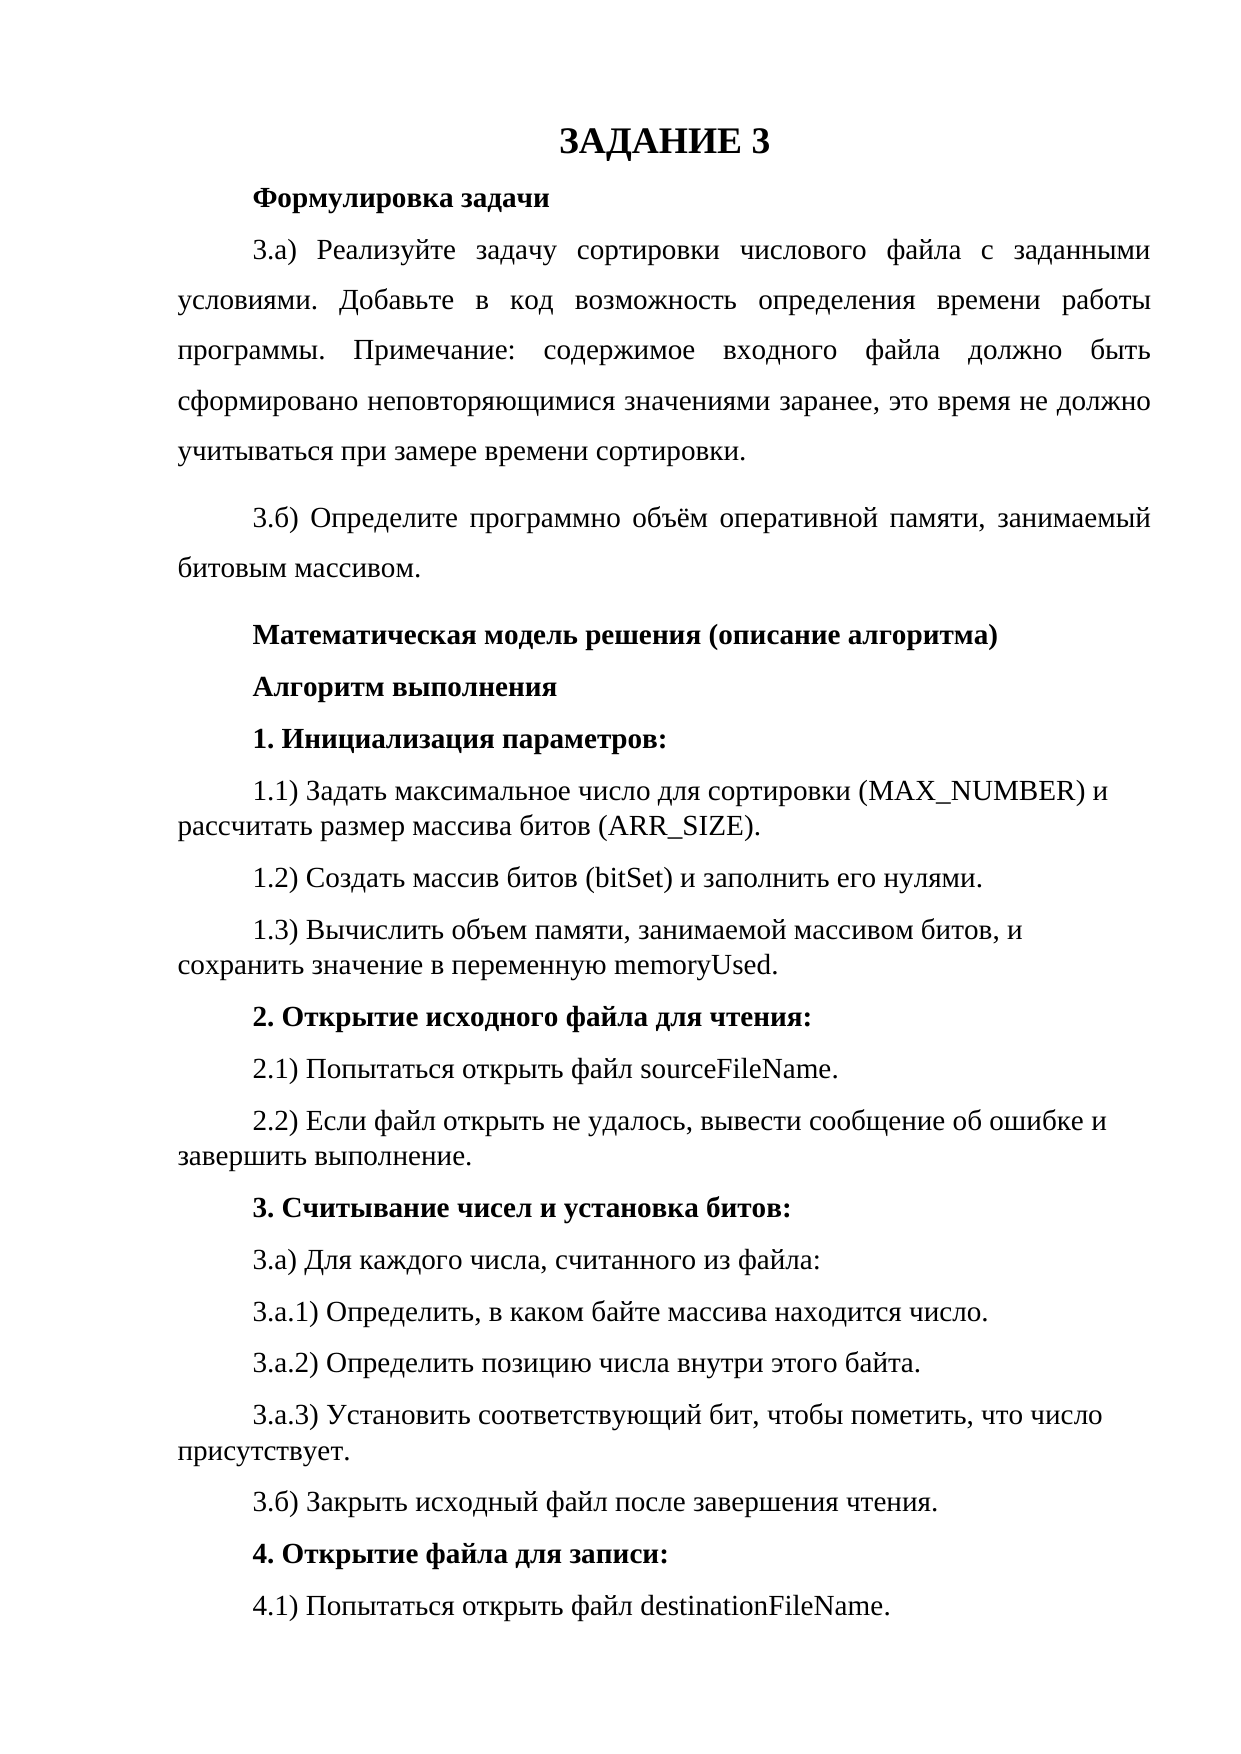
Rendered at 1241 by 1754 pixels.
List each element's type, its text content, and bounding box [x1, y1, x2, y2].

text 3.б) Закрыть исходный файл после завершения чтения. [252, 1484, 1152, 1518]
text Математическая модель решения (описание алгоритма) [177, 617, 1152, 651]
text 1.2) Создать массив битов (bitSet) и заполнить его нулями. [252, 860, 1152, 894]
text 2.2) Если файл открыть не удалось, вывести сообщение об ошибке и завершить выполнение. [177, 1103, 1152, 1172]
text 3.а.2) Определить позицию числа внутри этого байта. [252, 1346, 1152, 1379]
text 3.а.3) Установить соответствующий бит, чтобы пометить, что число присутствует. [177, 1397, 1152, 1466]
text 1.3) Вычислить объем памяти, занимаемой массивом битов, и сохранить значение в переменную memoryUsed. [177, 912, 1152, 981]
text 2.1) Попытаться открыть файл sourceFileName. [252, 1051, 1152, 1084]
text Формулировка задачи [177, 180, 1152, 213]
text 1. Инициализация параметров: [177, 721, 1152, 755]
text 3.а) Для каждого числа, считанного из файла: [252, 1242, 1152, 1275]
text 1.1) Задать максимальное число для сортировки (MAX_NUMBER) и рассчитать размер массива битов (ARR_SIZE). [177, 773, 1152, 842]
text ЗАДАНИЕ 3 [177, 118, 1152, 161]
text 3.б) Определите программно объём оперативной памяти, занимаемый битовым массивом. [177, 500, 1152, 584]
text 3.а.1) Определить, в каком байте массива находится число. [252, 1294, 1152, 1327]
text Алгоритм выполнения [177, 669, 1152, 703]
text 2. Открытие исходного файла для чтения: [177, 999, 1152, 1033]
text 3. Считывание чисел и установка битов: [177, 1190, 1152, 1223]
text 3.а) Реализуйте задачу сортировки числового файла с заданными условиями. Добавьте в код возможность определения времени работы программы. Примечание: содержимое входного файла должно быть сформировано неповторяющимися значениями заранее, это время не должно учитываться при замере времени сортировки. [177, 232, 1152, 467]
text 4.1) Попытаться открыть файл destinationFileName. [252, 1588, 1152, 1622]
text 4. Открытие файла для записи: [177, 1536, 1152, 1570]
